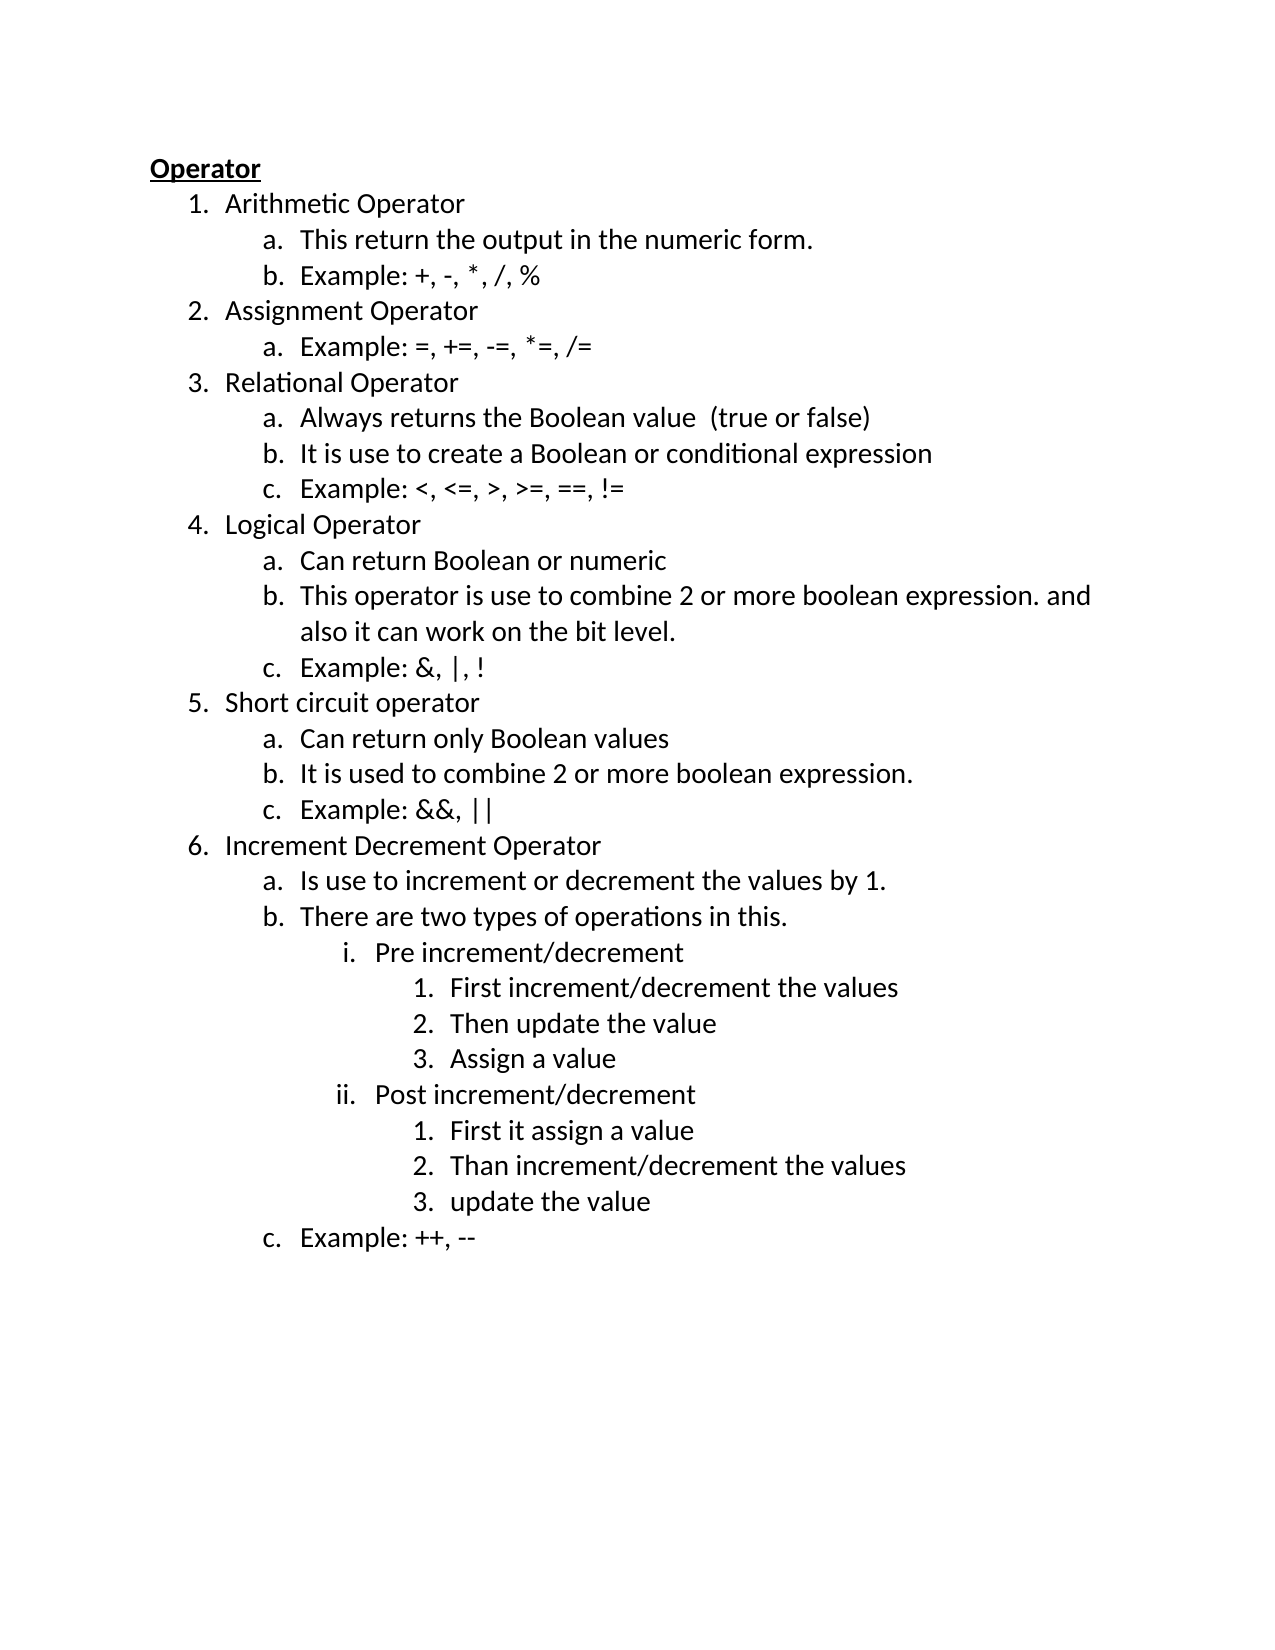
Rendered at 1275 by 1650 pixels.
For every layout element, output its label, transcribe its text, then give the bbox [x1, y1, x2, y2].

list Example: +, -, *, /, % [262, 257, 1125, 292]
list There are two types of operations in this. [262, 898, 1125, 934]
list Example: &&, || [262, 791, 1125, 827]
list Example: ++, -- [262, 1219, 1125, 1318]
list First it assign a value [412, 1112, 1125, 1147]
list Assign a value [412, 1041, 1125, 1076]
list It is use to create a Boolean or conditional expression [262, 435, 1125, 471]
list Increment Decrement Operator [187, 827, 1125, 862]
list This operator is use to combine 2 or more boolean expression. and also it can work on the bit level. [262, 577, 1125, 649]
list Can return Boolean or numeric [262, 542, 1125, 577]
list Pre increment/decrement [356, 934, 1125, 969]
text Operator [150, 150, 1125, 186]
list Is use to increment or decrement the values by 1. [262, 862, 1125, 898]
list It is used to combine 2 or more boolean expression. [262, 756, 1125, 791]
list Logical Operator [187, 506, 1125, 542]
list Example: &, |, ! [262, 649, 1125, 684]
list Arithmetic Operator [187, 186, 1125, 221]
list Post increment/decrement [356, 1076, 1125, 1112]
list Then update the value [412, 1005, 1125, 1041]
list Relational Operator [187, 364, 1125, 399]
list Always returns the Boolean value (true or false) [262, 399, 1125, 435]
list Than increment/decrement the values [412, 1147, 1125, 1183]
list Can return only Boolean values [262, 720, 1125, 756]
list This return the output in the numeric form. [262, 221, 1125, 257]
list Example: =, +=, -=, *=, /= [262, 328, 1125, 364]
list First increment/decrement the values [412, 969, 1125, 1005]
list Short circuit operator [187, 684, 1125, 720]
list Assignment Operator [187, 292, 1125, 328]
list update the value [412, 1183, 1125, 1219]
list Example: <, <=, >, >=, ==, != [262, 471, 1125, 506]
